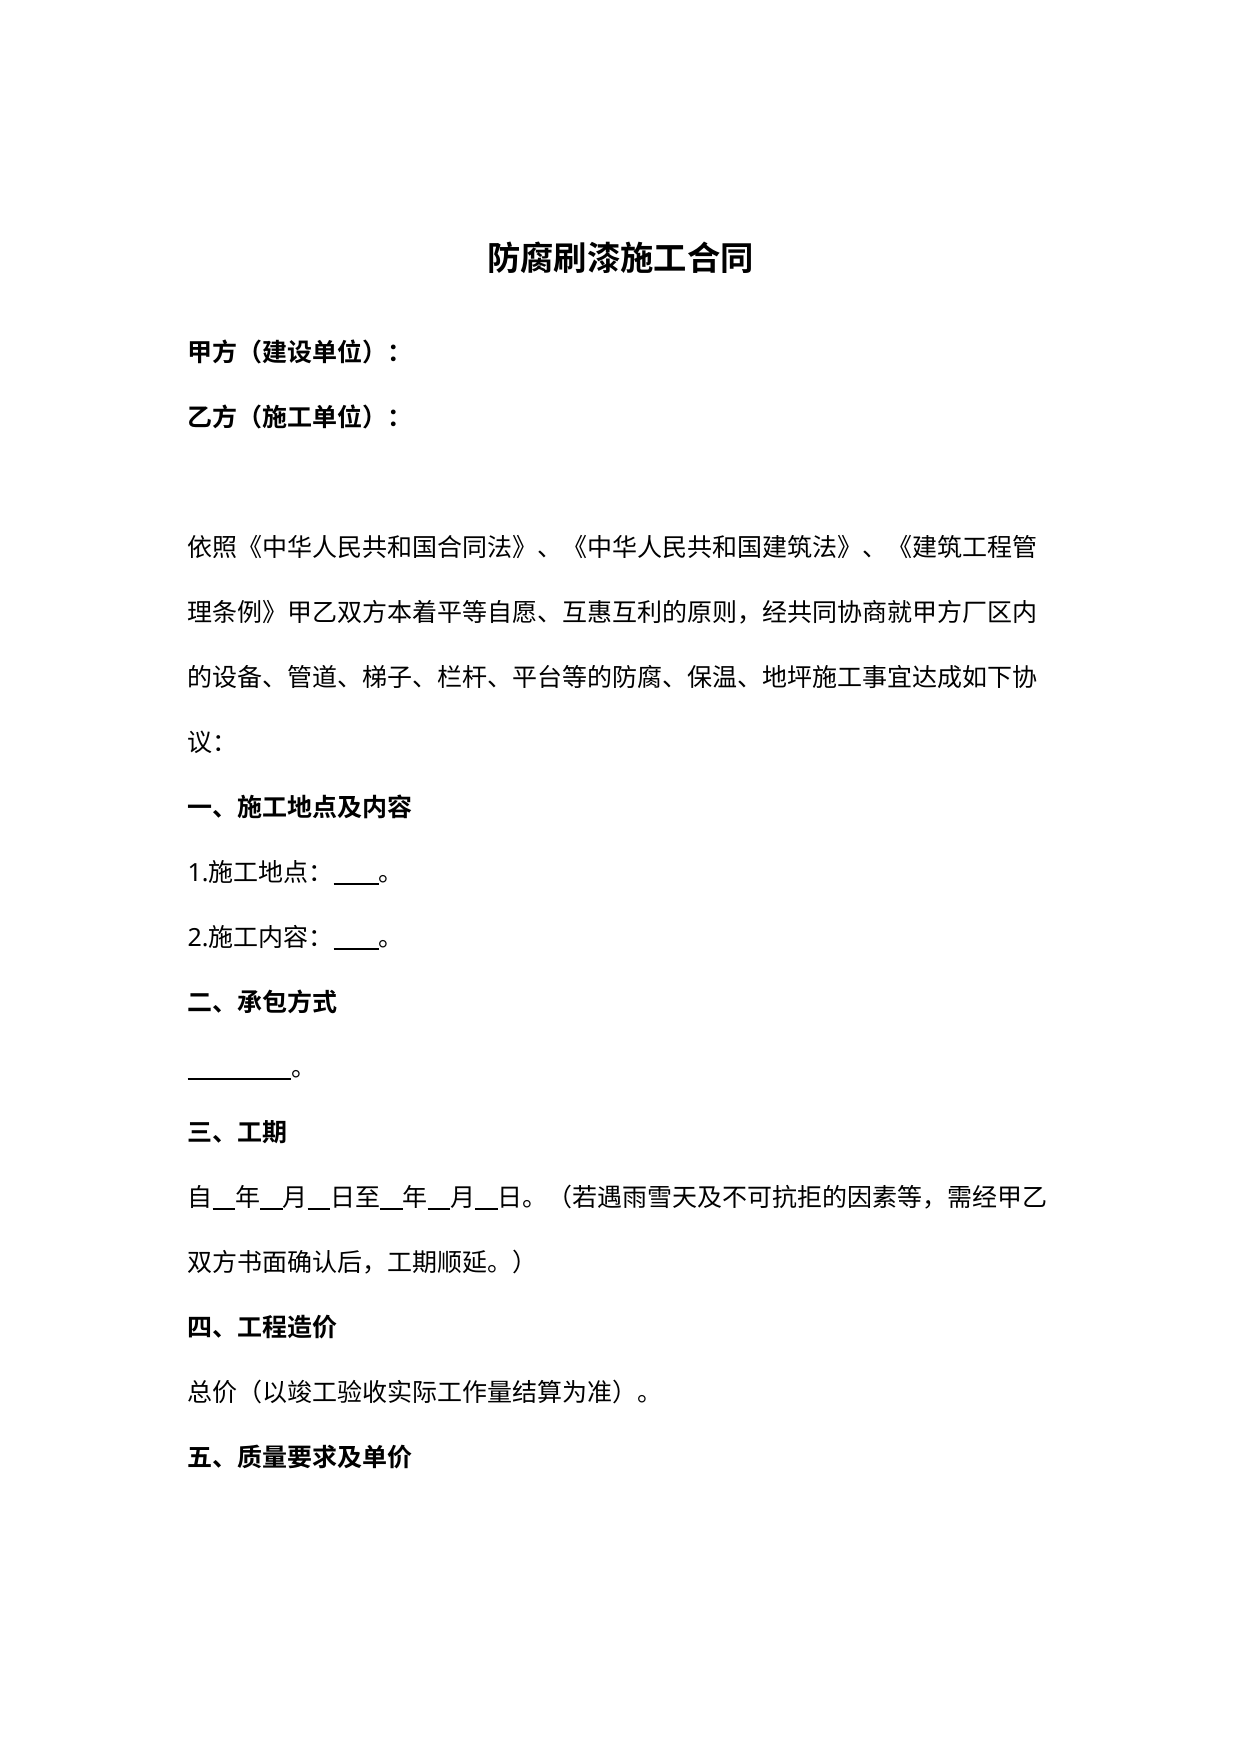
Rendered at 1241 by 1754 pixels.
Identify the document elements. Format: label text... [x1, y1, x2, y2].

subtitle 二、承包方式 [187, 968, 1053, 1033]
subtitle 一、施工地点及内容 [187, 773, 1053, 838]
text 依照《中华人民共和国合同法》、《中华人民共和国建筑法》、《建筑工程管理条例》甲乙双方本着平等自愿、互惠互利的原则，经共同协商就甲方厂区内的设备、管道、梯子、栏杆、平台等的防腐、保温、地坪施工事宜达成如下协议： [187, 513, 1053, 773]
text 自 年 月 日至 年 月 日。（若遇雨雪天及不可抗拒的因素等，需经甲乙双方书面确认后，工期顺延。） [187, 1163, 1053, 1293]
subtitle 防腐刷漆施工合同 [187, 224, 1053, 289]
text 。 [187, 1033, 1053, 1098]
text 总价（以竣工验收实际工作量结算为准）。 [187, 1358, 1053, 1423]
text 2.施工内容： 。 [187, 903, 1053, 968]
subtitle 四、工程造价 [187, 1293, 1053, 1358]
subtitle 三、工期 [187, 1098, 1053, 1163]
subtitle 五、质量要求及单价 [187, 1423, 1053, 1488]
text 1.施工地点： 。 [187, 838, 1053, 903]
text 乙方（施工单位）： [187, 383, 1053, 448]
text 甲方（建设单位）： [187, 318, 1053, 383]
